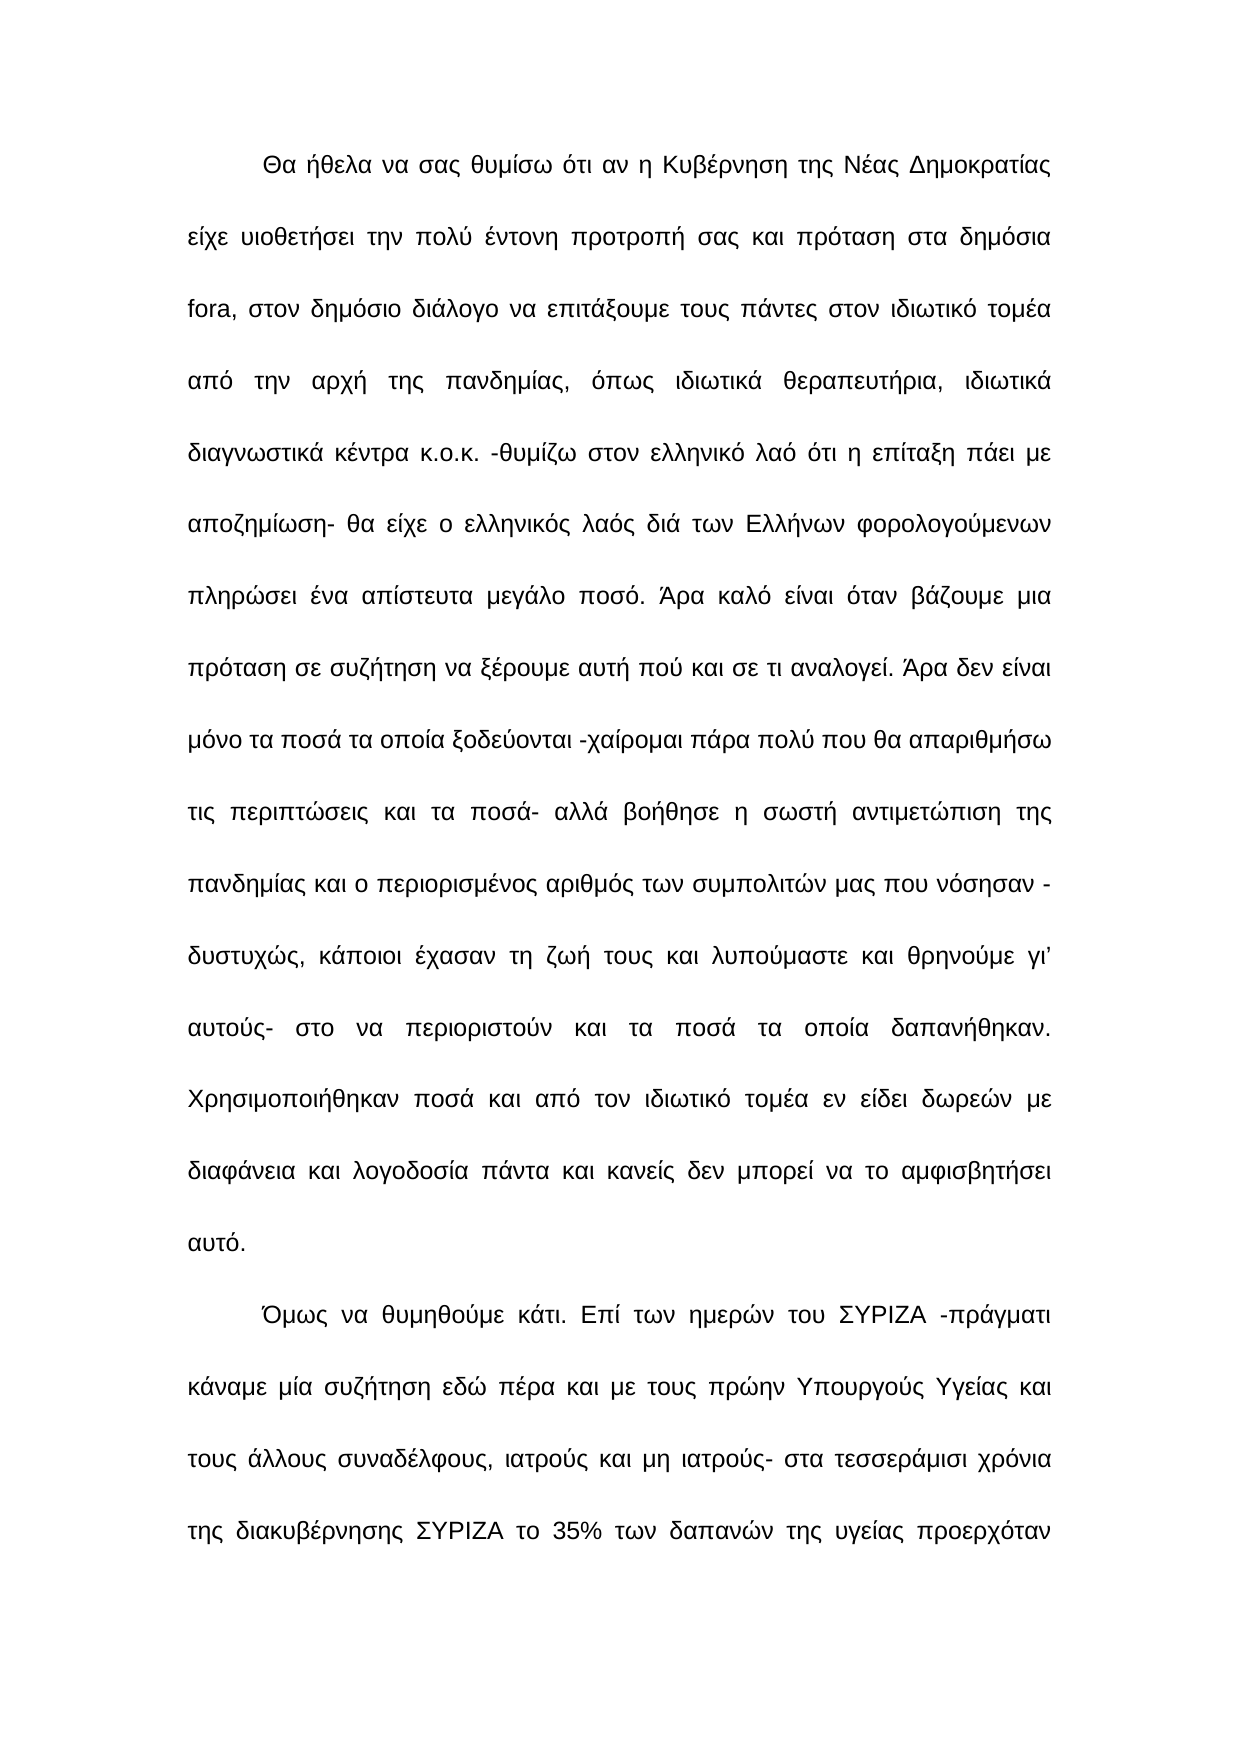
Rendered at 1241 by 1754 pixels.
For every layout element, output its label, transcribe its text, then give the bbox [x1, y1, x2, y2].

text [187, 1300, 1053, 1544]
text Θα ήθελα να σας θυμίσω ότι αν η Κυβέρνηση της Νέας Δημοκρατίας είχε υιοθετήσει την πολύ έντονη προτροπή σας και πρόταση στα δημόσια fora, στον δημόσιο διάλογο να επιτάξουμε τους πάντες στον ιδιωτικό τομέα από την αρχή της πανδημίας, όπως ιδιωτικά θεραπευτήρια, ιδιωτικά διαγνωστικά κέντρα κ.ο.κ. -θυμίζω στον ελληνικό λαό ότι η επίταξη πάει με αποζημίωση- θα είχε ο ελληνικός λαός διά των Ελλήνων φορολογούμενων πληρώσει ένα απίστευτα μεγάλο ποσό. Άρα καλό είναι όταν βάζουμε μια πρόταση σε συζήτηση να ξέρουμε αυτή πού και σε τι αναλογεί. Άρα δεν είναι μόνο τα ποσά τα οποία ξοδεύονται -χαίρομαι πάρα πολύ που θα απαριθμήσω τις περιπτώσεις και τα ποσά- αλλά βοήθησε η σωστή αντιμετώπιση της πανδημίας και ο περιορισμένος αριθμός των συμπολιτών μας που νόσησαν -δυστυχώς, κάποιοι έχασαν τη ζωή τους και λυπούμαστε και θρηνούμε γι’ αυτούς- στο να περιοριστούν και τα ποσά τα οποία δαπανήθηκαν. Χρησιμοποιήθηκαν ποσά και από τον ιδιωτικό τομέα εν είδει δωρεών με διαφάνεια και λογοδοσία πάντα και κανείς δεν μπορεί να το αμφισβητήσει αυτό. [187, 150, 1053, 1257]
